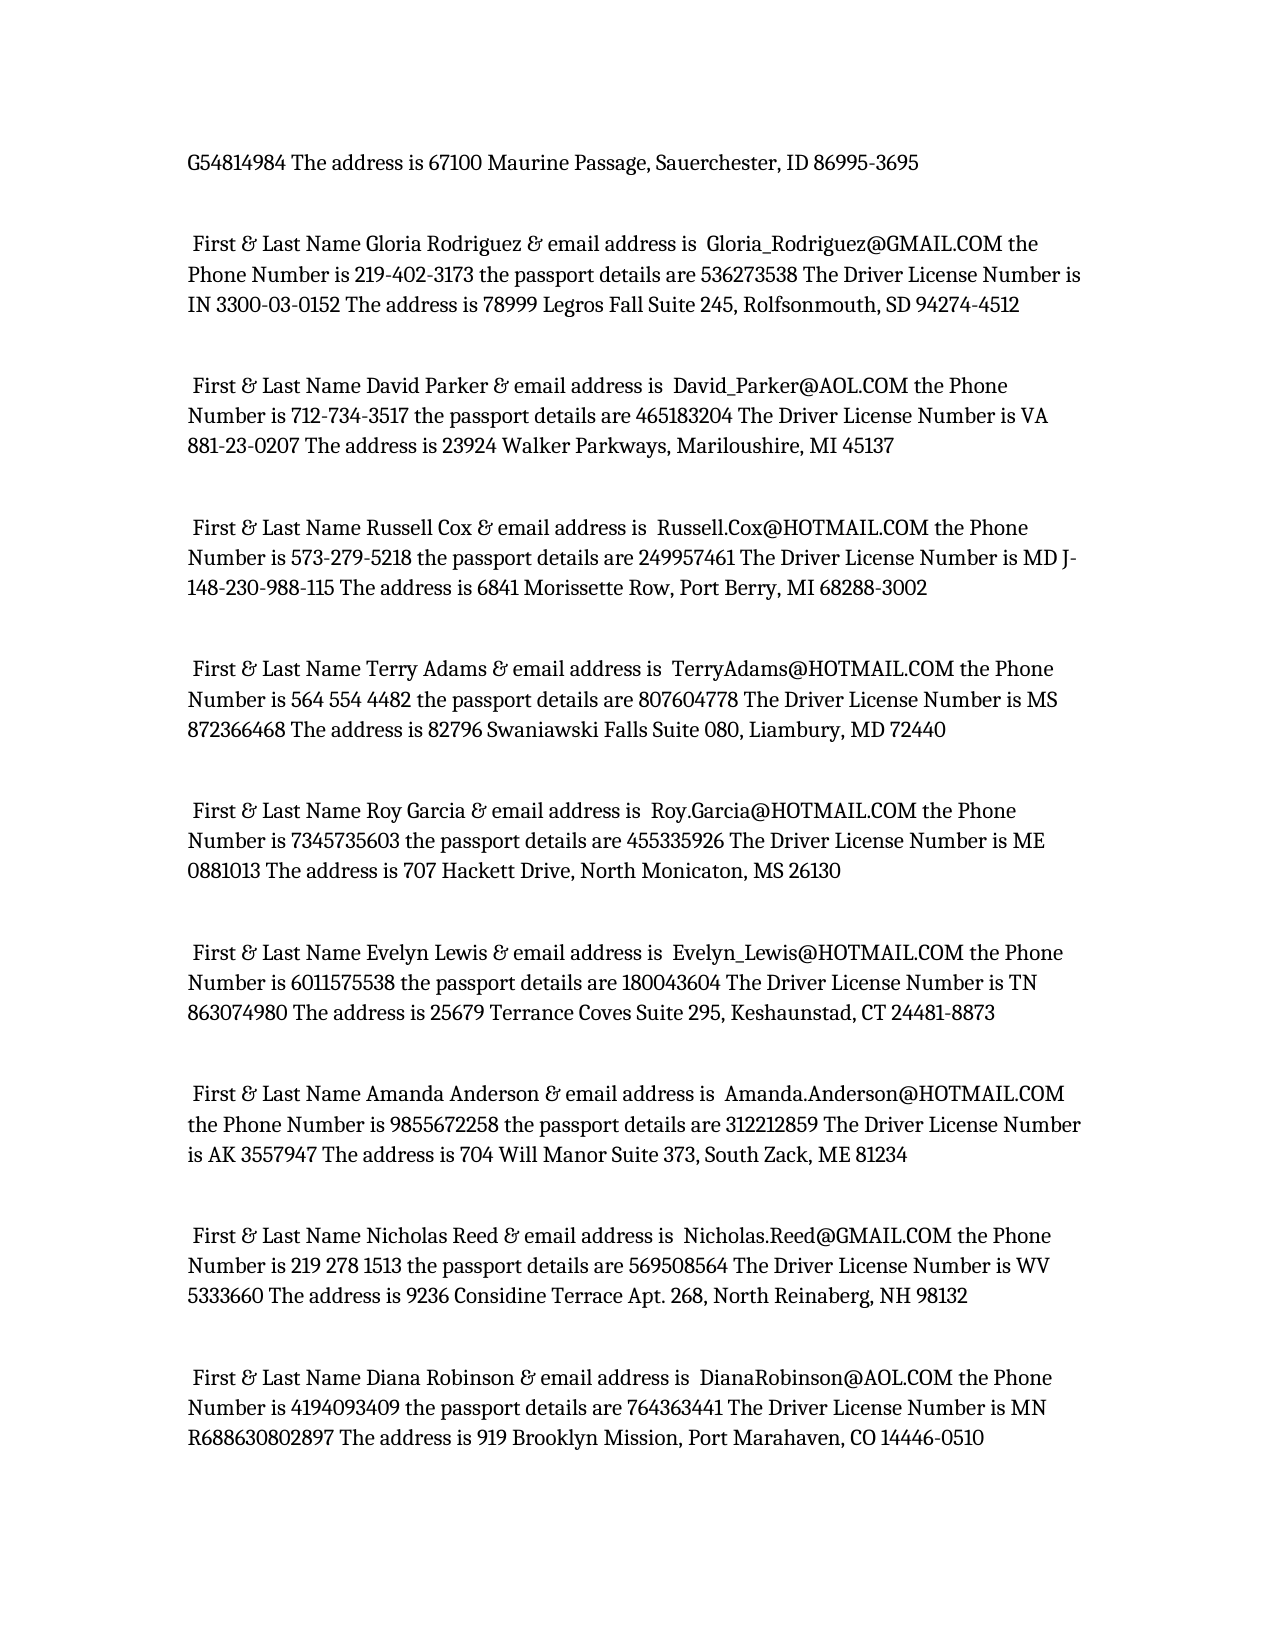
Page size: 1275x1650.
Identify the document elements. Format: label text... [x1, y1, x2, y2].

text First & Last Name Amanda Anderson & email address is Amanda.Anderson@HOTMAIL.COM the Phone Number is 9855672258 the passport details are 312212859 The Driver License Number is AK 3557947 The address is 704 Will Manor Suite 373, South Zack, ME 81234 [187, 1081, 1087, 1198]
text First & Last Name Evelyn Lewis & email address is Evelyn_Lewis@HOTMAIL.COM the Phone Number is 6011575538 the passport details are 180043604 The Driver License Number is TN 863074980 The address is 25679 Terrance Coves Suite 295, Keshaunstad, CT 24481-8873 [187, 939, 1087, 1057]
text First & Last Name Diana Robinson & email address is DianaRobinson@AOL.COM the Phone Number is 4194093409 the passport details are 764363441 The Driver License Number is MN R688630802897 The address is 919 Brooklyn Mission, Port Marahaven, CO 14446-0510 [187, 1364, 1087, 1482]
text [187, 150, 1087, 207]
text First & Last Name Gloria Rodriguez & email address is Gloria_Rodriguez@GMAIL.COM the Phone Number is 219-402-3173 the passport details are 536273538 The Driver License Number is IN 3300-03-0152 The address is 78999 Legros Fall Suite 245, Rolfsonmouth, SD 94274-4512 [187, 231, 1087, 348]
text First & Last Name Terry Adams & email address is TerryAdams@HOTMAIL.COM the Phone Number is 564 554 4482 the passport details are 807604778 The Driver License Number is MS 872366468 The address is 82796 Swaniawski Falls Suite 080, Liambury, MD 72440 [187, 656, 1087, 773]
text First & Last Name Russell Cox & email address is Russell.Cox@HOTMAIL.COM the Phone Number is 573-279-5218 the passport details are 249957461 The Driver License Number is MD J-148-230-988-115 The address is 6841 Morissette Row, Port Berry, MI 68288-3002 [187, 514, 1087, 632]
text First & Last Name Roy Garcia & email address is Roy.Garcia@HOTMAIL.COM the Phone Number is 7345735603 the passport details are 455335926 The Driver License Number is ME 0881013 The address is 707 Hackett Drive, North Monicaton, MS 26130 [187, 798, 1087, 915]
text First & Last Name Nicholas Reed & email address is Nicholas.Reed@GMAIL.COM the Phone Number is 219 278 1513 the passport details are 569508564 The Driver License Number is WV 5333660 The address is 9236 Considine Terrace Apt. 268, North Reinaberg, NH 98132 [187, 1223, 1087, 1340]
text First & Last Name David Parker & email address is David_Parker@AOL.COM the Phone Number is 712-734-3517 the passport details are 465183204 The Driver License Number is VA 881-23-0207 The address is 23924 Walker Parkways, Mariloushire, MI 45137 [187, 373, 1087, 490]
